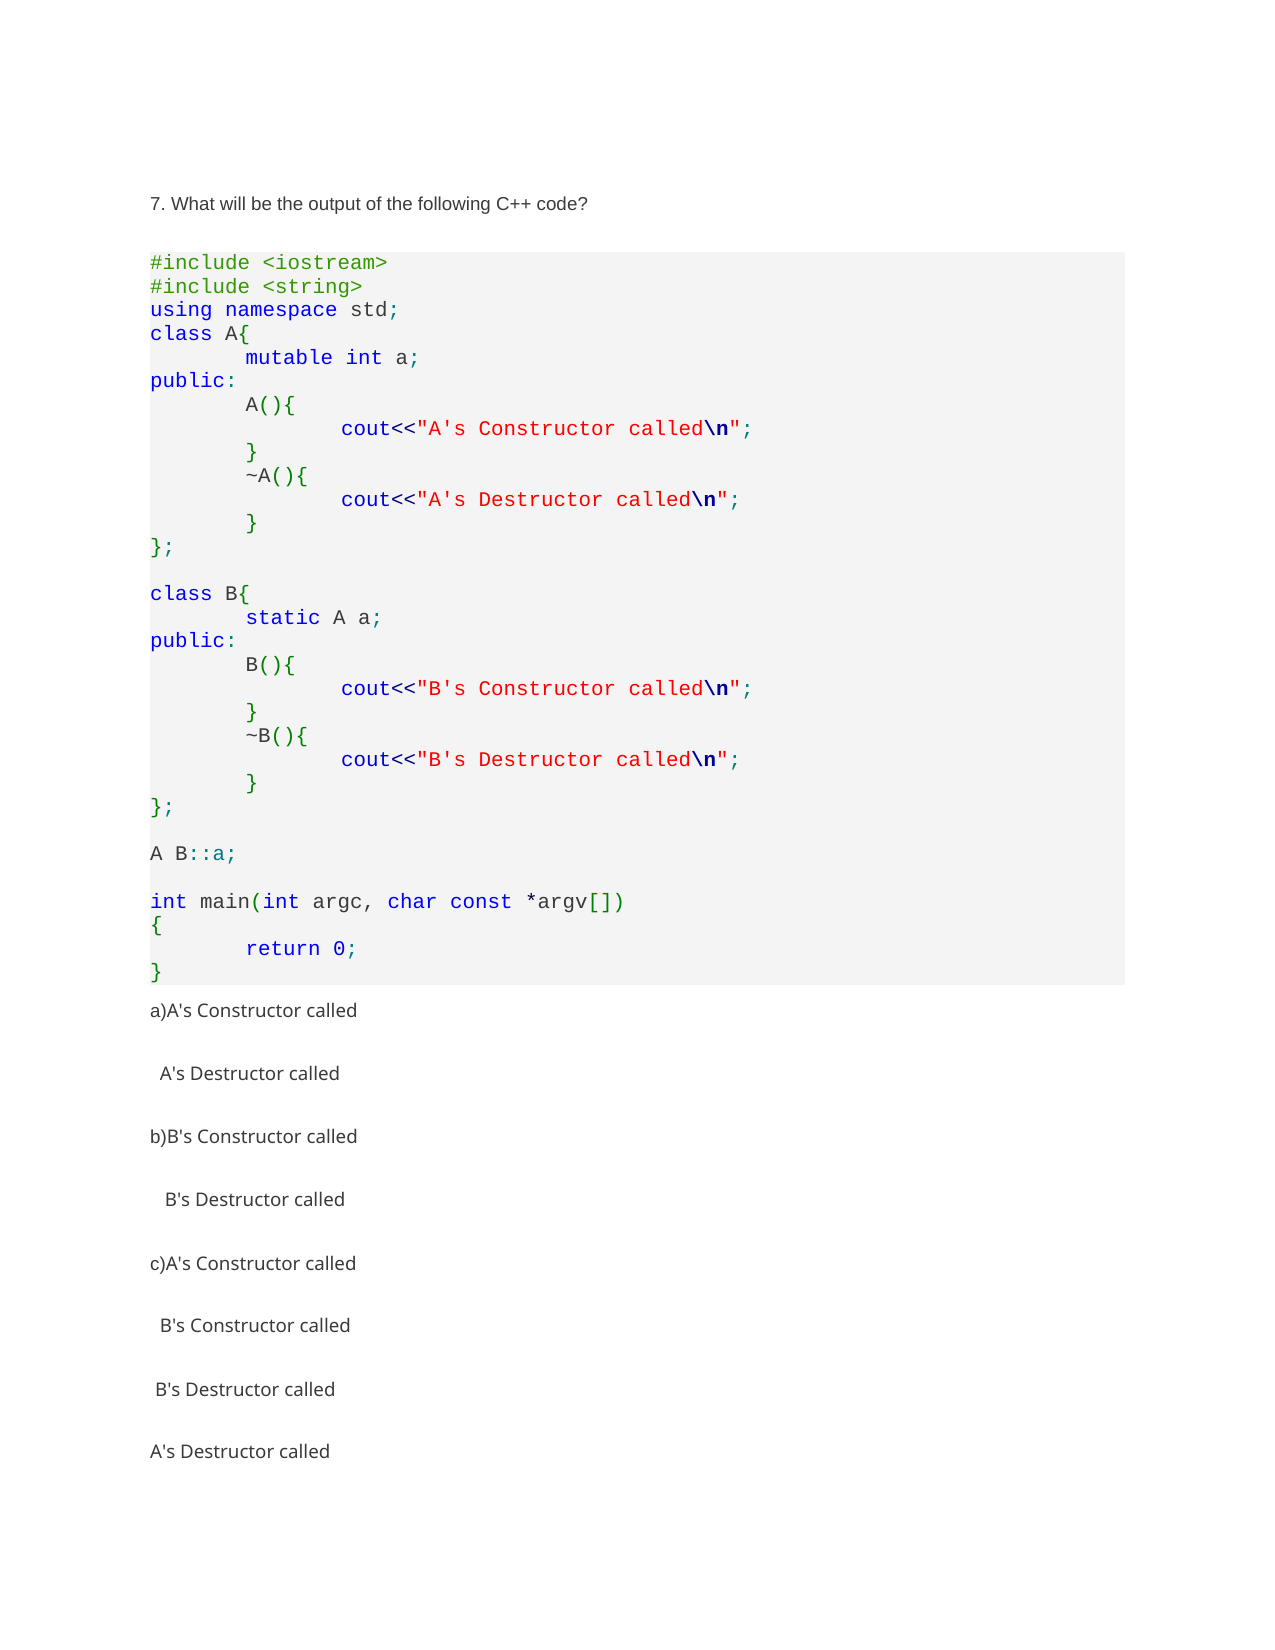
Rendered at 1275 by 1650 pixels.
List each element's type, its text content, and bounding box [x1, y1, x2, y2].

text A's Destructor called [150, 1439, 1125, 1464]
text using namespace std; [150, 299, 1125, 323]
text } [150, 701, 1125, 725]
text public: [150, 370, 1125, 394]
text B's Destructor called [150, 1376, 1125, 1401]
text A's Destructor called [150, 1061, 1125, 1086]
text ~A(){ [150, 465, 1125, 489]
text cout<<"A's Destructor called\n"; [150, 489, 1125, 512]
text B's Destructor called [150, 1187, 1125, 1212]
text cout<<"B's Constructor called\n"; [150, 678, 1125, 701]
text cout<<"A's Constructor called\n"; [150, 418, 1125, 441]
text return 0; [150, 938, 1125, 962]
text static A a; [150, 607, 1125, 631]
text a)A's Constructor called [150, 998, 1125, 1023]
text #include <iostream> [150, 252, 1125, 276]
text class A{ [150, 323, 1125, 347]
text B(){ [150, 654, 1125, 678]
text class B{ [150, 583, 1125, 607]
text A B::a; [150, 843, 1125, 867]
text b)B's Constructor called [150, 1124, 1125, 1149]
text { [150, 914, 1125, 938]
text B's Constructor called [150, 1313, 1125, 1338]
text c)A's Constructor called [150, 1250, 1125, 1275]
text public: [150, 631, 1125, 654]
text } [150, 512, 1125, 536]
text }; [150, 796, 1125, 820]
text int main(int argc, char const *argv[]) [150, 891, 1125, 914]
text mutable int a; [150, 347, 1125, 370]
text A(){ [150, 394, 1125, 418]
text } [150, 962, 1125, 985]
text }; [150, 536, 1125, 559]
text cout<<"B's Destructor called\n"; [150, 749, 1125, 772]
text } [150, 772, 1125, 796]
text 7. What will be the output of the following C++ code? [150, 193, 1125, 215]
text ~B(){ [150, 725, 1125, 749]
text #include <string> [150, 276, 1125, 299]
text } [150, 441, 1125, 465]
